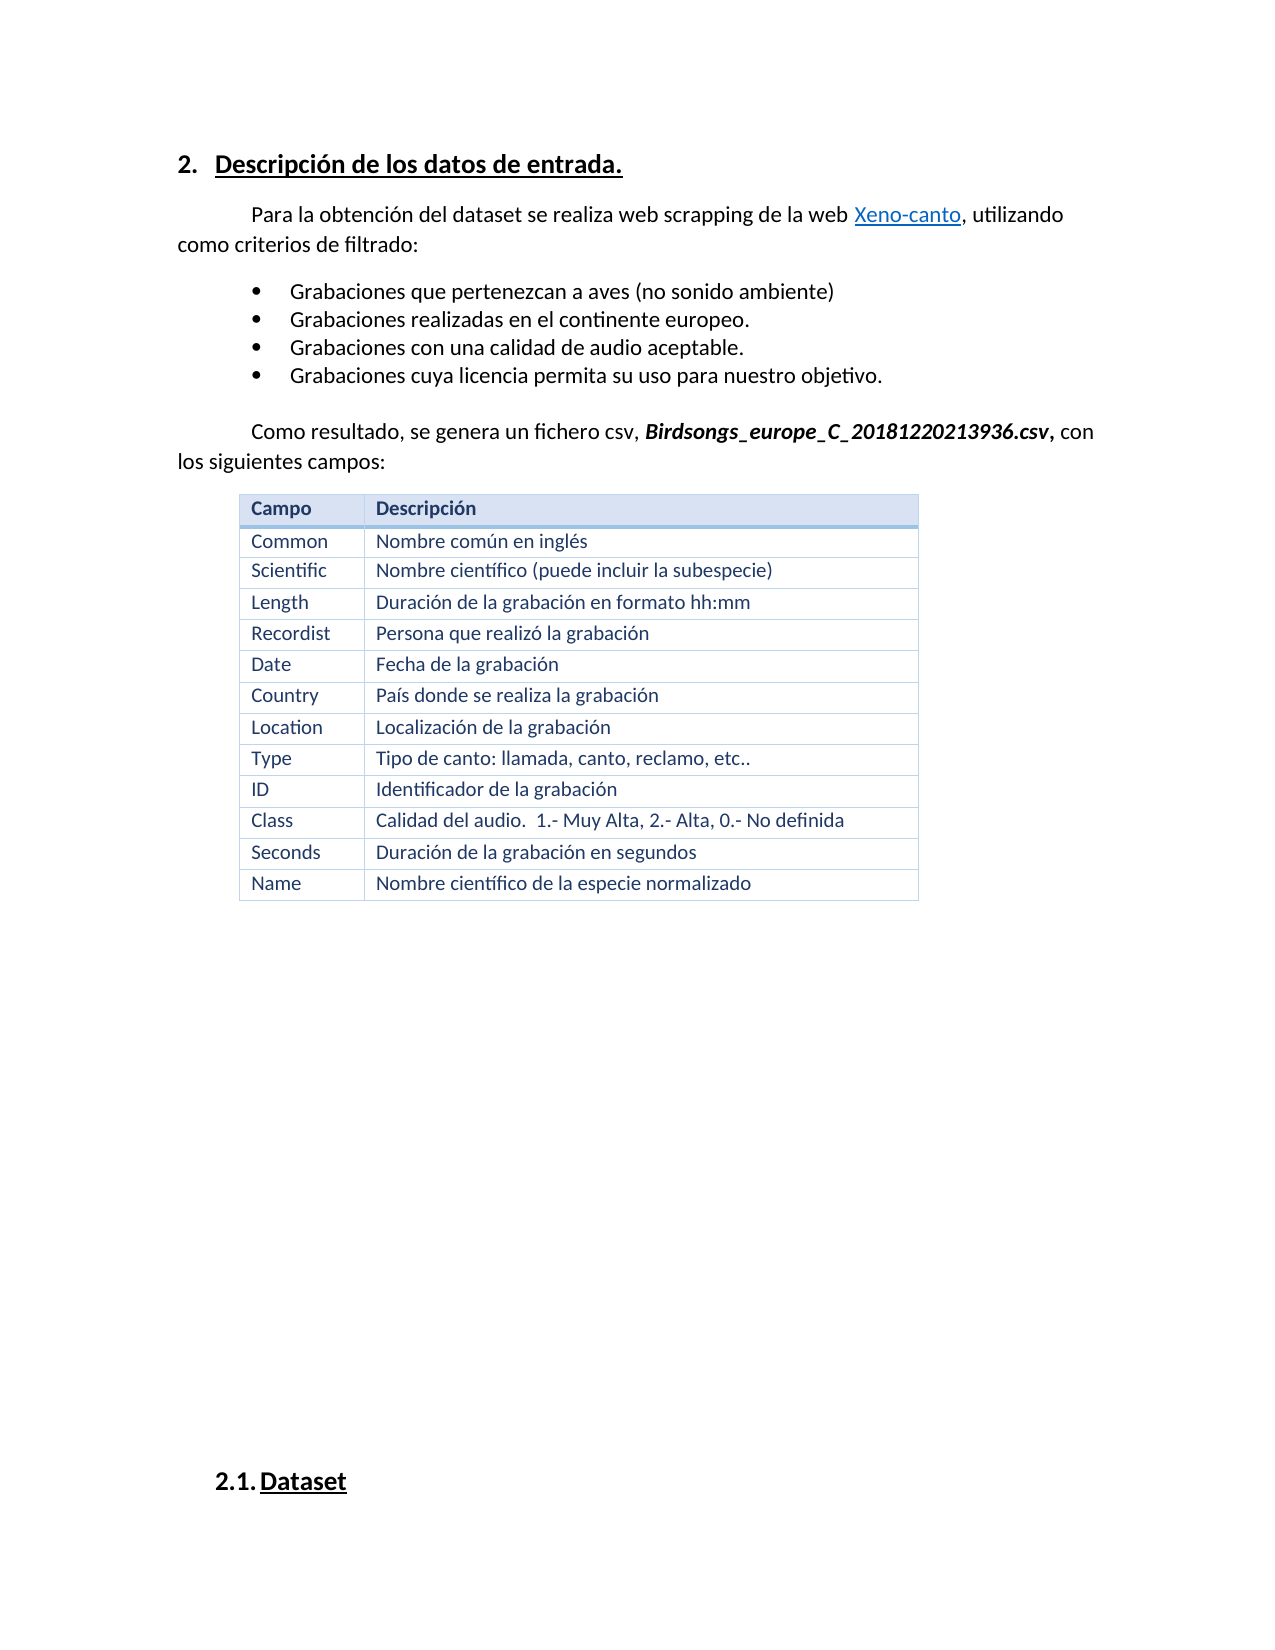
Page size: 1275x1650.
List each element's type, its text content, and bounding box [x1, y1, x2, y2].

table_cell Recordist [240, 620, 364, 650]
table_cell Tipo de canto: llamada, canto, reclamo, etc.. [365, 745, 918, 775]
table_cell Localización de la grabación [365, 714, 918, 744]
table_cell Date [240, 651, 364, 682]
list Grabaciones cuya licencia permita su uso para nuestro objetivo. [252, 361, 1098, 389]
table_cell Calidad del audio. 1.- Muy Alta, 2.- Alta, 0.- No definida [365, 808, 918, 838]
table_cell Scientific [240, 558, 364, 588]
table_cell Nombre científico (puede incluir la subespecie) [365, 558, 918, 588]
table_cell Persona que realizó la grabación [365, 620, 918, 650]
table_cell Country [240, 683, 364, 713]
table_cell Location [240, 714, 364, 744]
table_header Descripción [365, 495, 918, 525]
list Grabaciones que pertenezcan a aves (no sonido ambiente) [252, 277, 1098, 305]
text Para la obtención del dataset se realiza web scrapping de la web Xeno-canto, utilizando como criterios de filtrado: [177, 200, 1098, 258]
list Grabaciones realizadas en el continente europeo. [252, 305, 1098, 333]
table_cell País donde se realiza la grabación [365, 683, 918, 713]
table_cell Duración de la grabación en segundos [365, 839, 918, 869]
list Descripción de los datos de entrada. [177, 148, 1098, 181]
table_cell Class [240, 808, 364, 838]
list Dataset [215, 1464, 1098, 1497]
text Como resultado, se genera un fichero csv, Birdsongs_europe_C_20181220213936.csv, con los siguientes campos: [177, 417, 1098, 475]
table_header Campo [240, 495, 364, 525]
table_cell Seconds [240, 839, 364, 869]
table_cell Nombre común en inglés [365, 529, 918, 557]
table_cell Duración de la grabación en formato hh:mm [365, 589, 918, 619]
table_cell Fecha de la grabación [365, 651, 918, 682]
table_cell ID [240, 776, 364, 807]
table_cell Common [240, 529, 364, 557]
table_cell Type [240, 745, 364, 775]
table_cell Name [240, 870, 364, 900]
table_cell Length [240, 589, 364, 619]
table_cell Identificador de la grabación [365, 776, 918, 807]
table_cell Nombre científico de la especie normalizado [365, 870, 918, 900]
list Grabaciones con una calidad de audio aceptable. [252, 333, 1098, 361]
